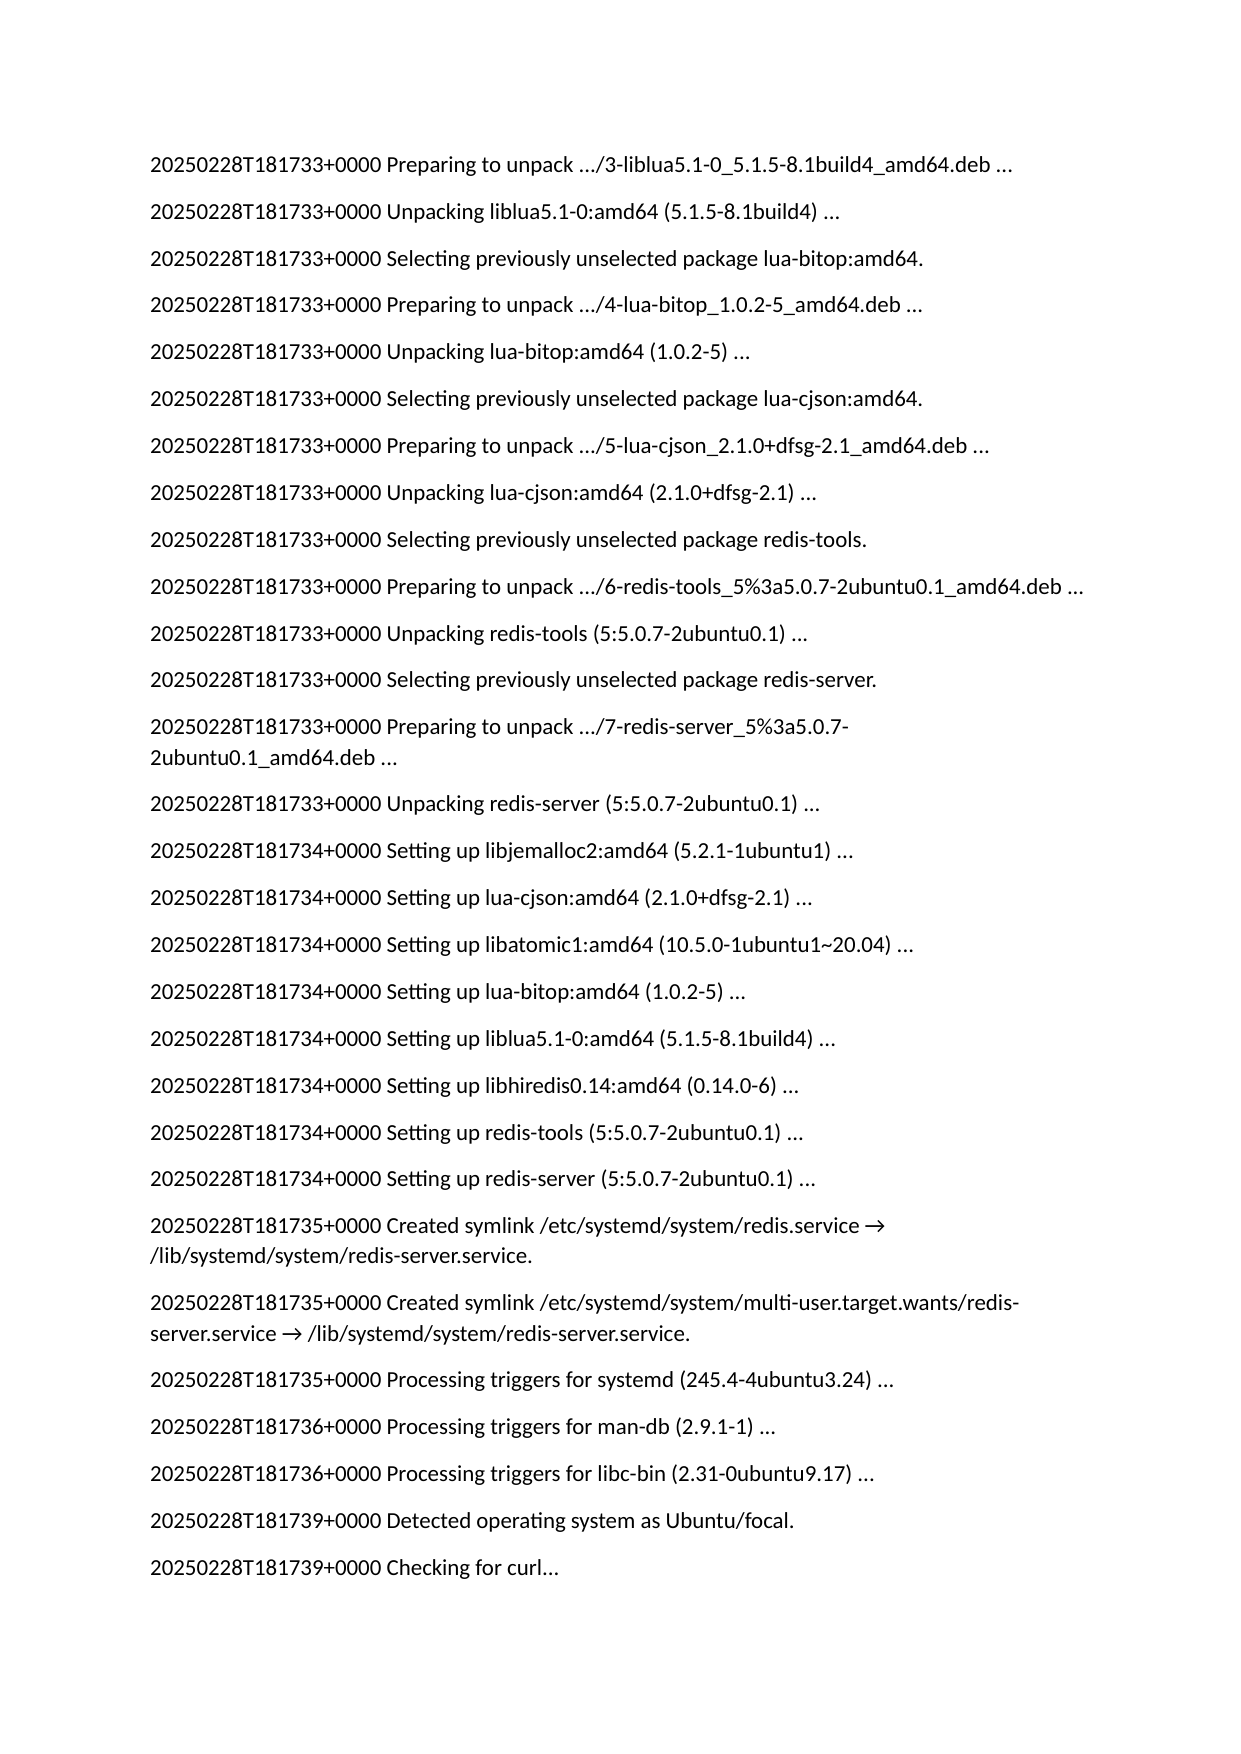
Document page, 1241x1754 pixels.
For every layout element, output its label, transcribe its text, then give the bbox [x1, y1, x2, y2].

text 20250228T181733+0000 Preparing to unpack .../4-lua-bitop_1.0.2-5_amd64.deb ... [150, 291, 1090, 319]
text 20250228T181734+0000 Setting up redis-server (5:5.0.7-2ubuntu0.1) ... [150, 1164, 1090, 1193]
text 20250228T181733+0000 Preparing to unpack .../3-liblua5.1-0_5.1.5-8.1build4_amd64.deb ... [150, 150, 1090, 178]
text 20250228T181733+0000 Selecting previously unselected package lua-bitop:amd64. [150, 244, 1090, 272]
text 20250228T181735+0000 Created symlink /etc/systemd/system/redis.service → /lib/systemd/system/redis-server.service. [150, 1211, 1090, 1270]
text 20250228T181734+0000 Setting up libjemalloc2:amd64 (5.2.1-1ubuntu1) ... [150, 836, 1090, 864]
text 20250228T181733+0000 Preparing to unpack .../6-redis-tools_5%3a5.0.7-2ubuntu0.1_amd64.deb ... [150, 572, 1090, 600]
text 20250228T181735+0000 Created symlink /etc/systemd/system/multi-user.target.wants/redis-server.service → /lib/systemd/system/redis-server.service. [150, 1288, 1090, 1347]
text 20250228T181739+0000 Checking for curl... [150, 1553, 1090, 1581]
text 20250228T181733+0000 Selecting previously unselected package redis-tools. [150, 525, 1090, 553]
text 20250228T181733+0000 Selecting previously unselected package lua-cjson:amd64. [150, 384, 1090, 412]
text 20250228T181735+0000 Processing triggers for systemd (245.4-4ubuntu3.24) ... [150, 1366, 1090, 1394]
text 20250228T181736+0000 Processing triggers for libc-bin (2.31-0ubuntu9.17) ... [150, 1459, 1090, 1487]
text 20250228T181734+0000 Setting up lua-cjson:amd64 (2.1.0+dfsg-2.1) ... [150, 883, 1090, 911]
text 20250228T181734+0000 Setting up libatomic1:amd64 (10.5.0-1ubuntu1~20.04) ... [150, 930, 1090, 958]
text 20250228T181734+0000 Setting up lua-bitop:amd64 (1.0.2-5) ... [150, 977, 1090, 1005]
text 20250228T181736+0000 Processing triggers for man-db (2.9.1-1) ... [150, 1412, 1090, 1441]
text 20250228T181733+0000 Unpacking redis-tools (5:5.0.7-2ubuntu0.1) ... [150, 619, 1090, 647]
text 20250228T181733+0000 Unpacking lua-bitop:amd64 (1.0.2-5) ... [150, 337, 1090, 366]
text 20250228T181734+0000 Setting up liblua5.1-0:amd64 (5.1.5-8.1build4) ... [150, 1024, 1090, 1052]
text 20250228T181733+0000 Unpacking redis-server (5:5.0.7-2ubuntu0.1) ... [150, 789, 1090, 818]
text 20250228T181734+0000 Setting up libhiredis0.14:amd64 (0.14.0-6) ... [150, 1071, 1090, 1099]
text 20250228T181734+0000 Setting up redis-tools (5:5.0.7-2ubuntu0.1) ... [150, 1118, 1090, 1146]
text 20250228T181733+0000 Preparing to unpack .../7-redis-server_5%3a5.0.7-2ubuntu0.1_amd64.deb ... [150, 712, 1090, 771]
text 20250228T181733+0000 Selecting previously unselected package redis-server. [150, 666, 1090, 694]
text 20250228T181739+0000 Detected operating system as Ubuntu/focal. [150, 1506, 1090, 1534]
text 20250228T181733+0000 Unpacking liblua5.1-0:amd64 (5.1.5-8.1build4) ... [150, 197, 1090, 225]
text 20250228T181733+0000 Unpacking lua-cjson:amd64 (2.1.0+dfsg-2.1) ... [150, 478, 1090, 506]
text 20250228T181733+0000 Preparing to unpack .../5-lua-cjson_2.1.0+dfsg-2.1_amd64.deb ... [150, 431, 1090, 459]
